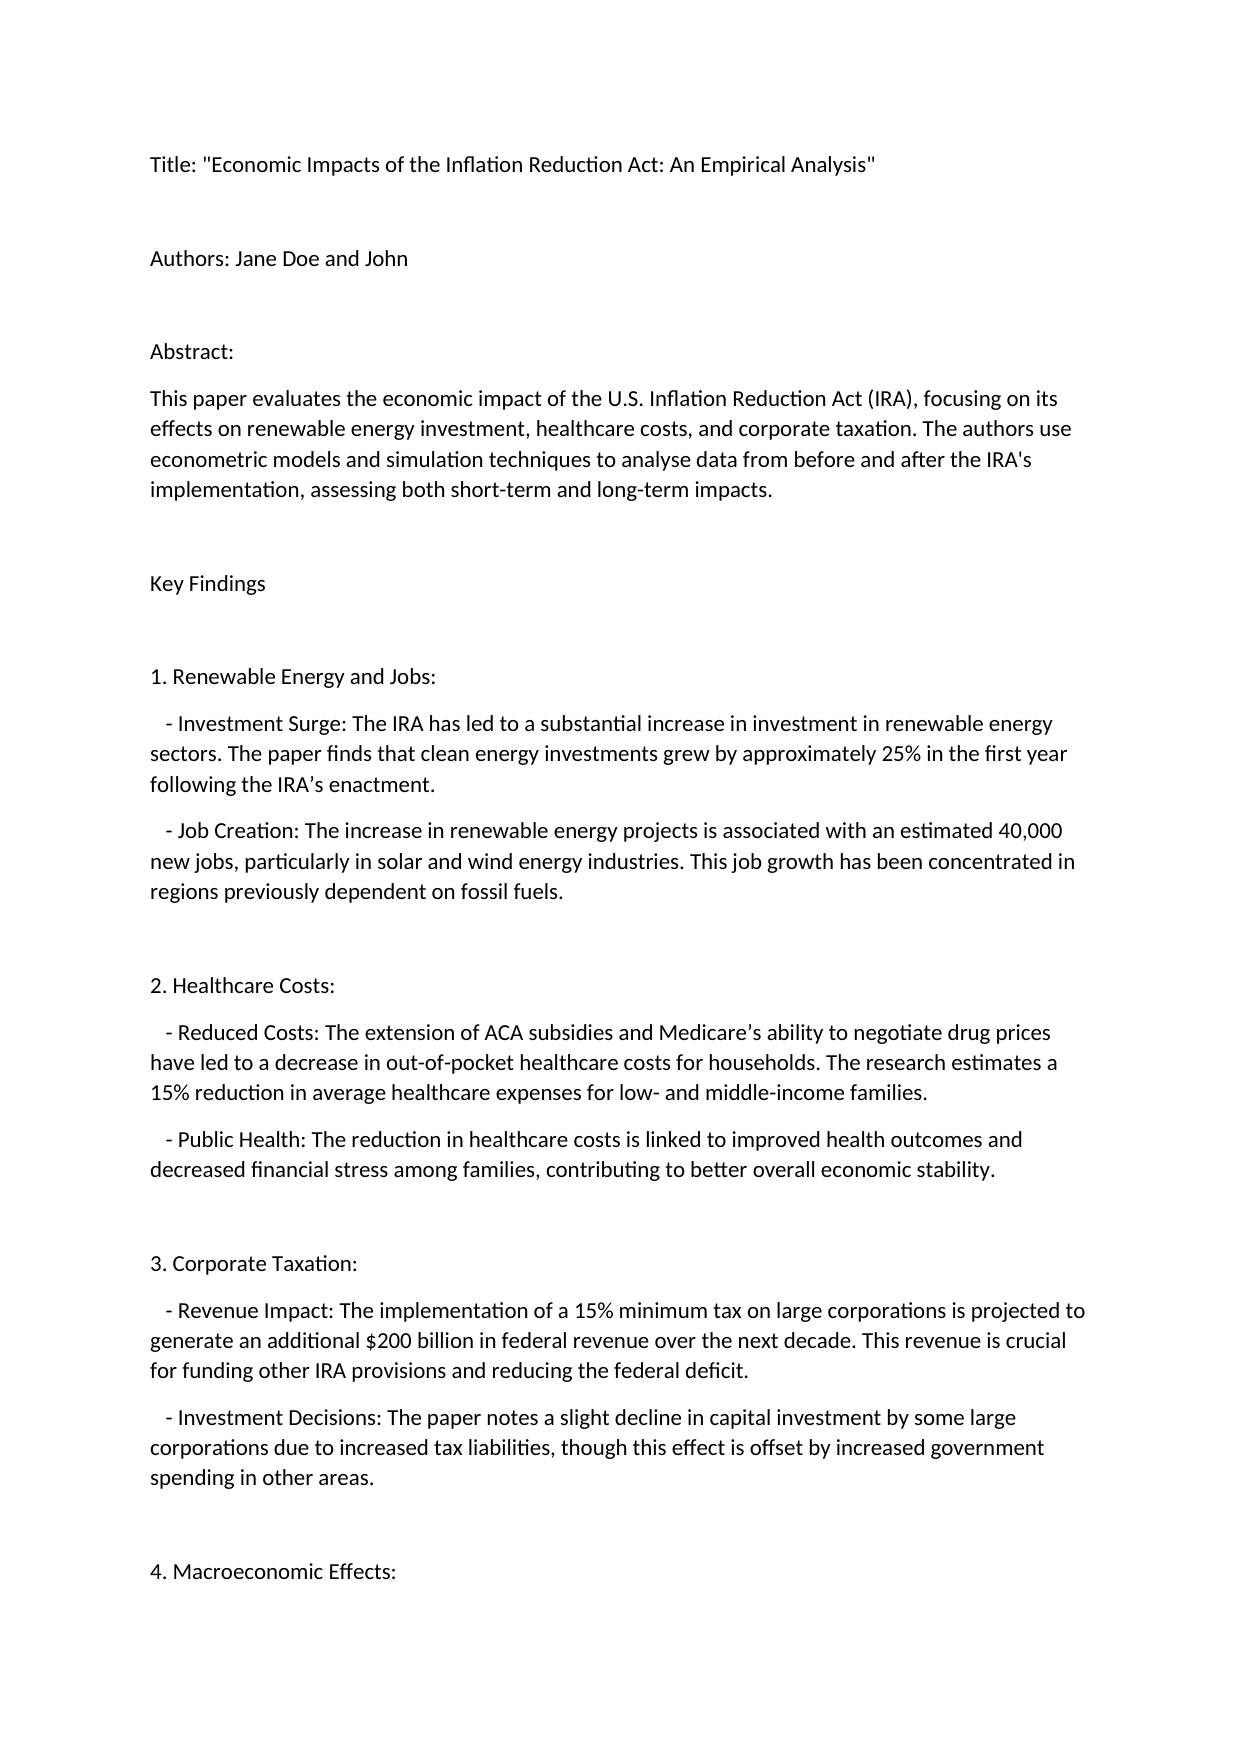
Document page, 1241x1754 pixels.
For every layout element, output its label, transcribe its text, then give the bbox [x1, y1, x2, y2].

text - Reduced Costs: The extension of ACA subsidies and Medicare’s ability to negotiate drug prices have led to a decrease in out-of-pocket healthcare costs for households. The research estimates a 15% reduction in average healthcare expenses for low- and middle-income families. [150, 1018, 1090, 1106]
text Abstract: [150, 337, 1090, 366]
text 1. Renewable Energy and Jobs: [150, 662, 1090, 691]
text - Investment Decisions: The paper notes a slight decline in capital investment by some large corporations due to increased tax liabilities, though this effect is offset by increased government spending in other areas. [150, 1403, 1090, 1492]
text Key Findings [150, 569, 1090, 597]
text - Revenue Impact: The implementation of a 15% minimum tax on large corporations is projected to generate an additional $200 billion in federal revenue over the next decade. This revenue is crucial for funding other IRA provisions and reducing the federal deficit. [150, 1296, 1090, 1384]
text Title: "Economic Impacts of the Inflation Reduction Act: An Empirical Analysis" [150, 150, 1090, 178]
text Authors: Jane Doe and John [150, 244, 1090, 272]
text This paper evaluates the economic impact of the U.S. Inflation Reduction Act (IRA), focusing on its effects on renewable energy investment, healthcare costs, and corporate taxation. The authors use econometric models and simulation techniques to analyse data from before and after the IRA's implementation, assessing both short-term and long-term impacts. [150, 384, 1090, 503]
text - Investment Surge: The IRA has led to a substantial increase in investment in renewable energy sectors. The paper finds that clean energy investments grew by approximately 25% in the first year following the IRA’s enactment. [150, 709, 1090, 798]
text - Public Health: The reduction in healthcare costs is linked to improved health outcomes and decreased financial stress among families, contributing to better overall economic stability. [150, 1125, 1090, 1183]
text 2. Healthcare Costs: [150, 971, 1090, 999]
text - Job Creation: The increase in renewable energy projects is associated with an estimated 40,000 new jobs, particularly in solar and wind energy industries. This job growth has been concentrated in regions previously dependent on fossil fuels. [150, 817, 1090, 905]
text 4. Macroeconomic Effects: [150, 1557, 1090, 1585]
text 3. Corporate Taxation: [150, 1249, 1090, 1277]
